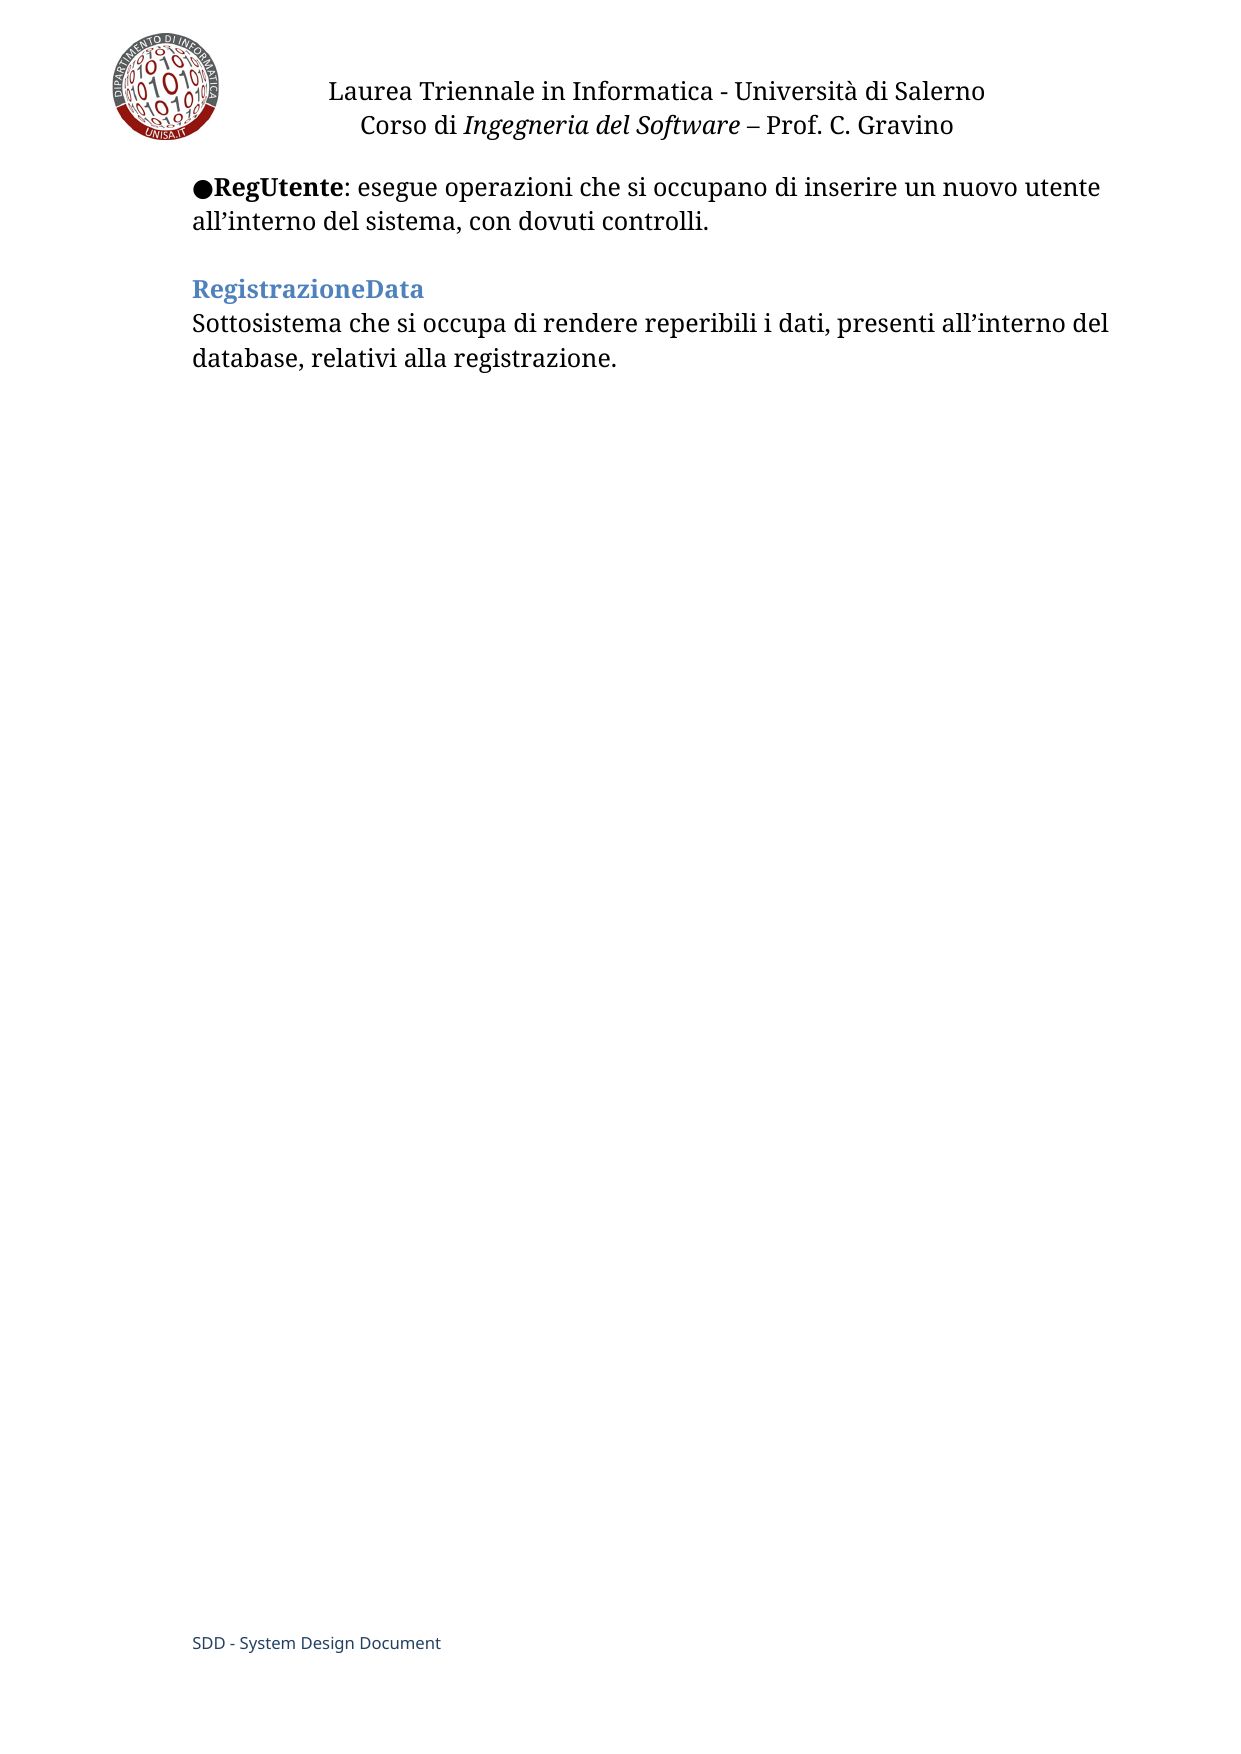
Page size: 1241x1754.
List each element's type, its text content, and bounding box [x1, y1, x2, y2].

picture [112, 33, 219, 140]
text RegistrazioneData [192, 272, 1122, 306]
text ●RegUtente: esegue operazioni che si occupano di inserire un nuovo utente all’interno del sistema, con dovuti controlli. [192, 170, 1122, 238]
text Sottosistema che si occupa di rendere reperibili i dati, presenti all’interno del database, relativi alla registrazione. [192, 306, 1122, 374]
